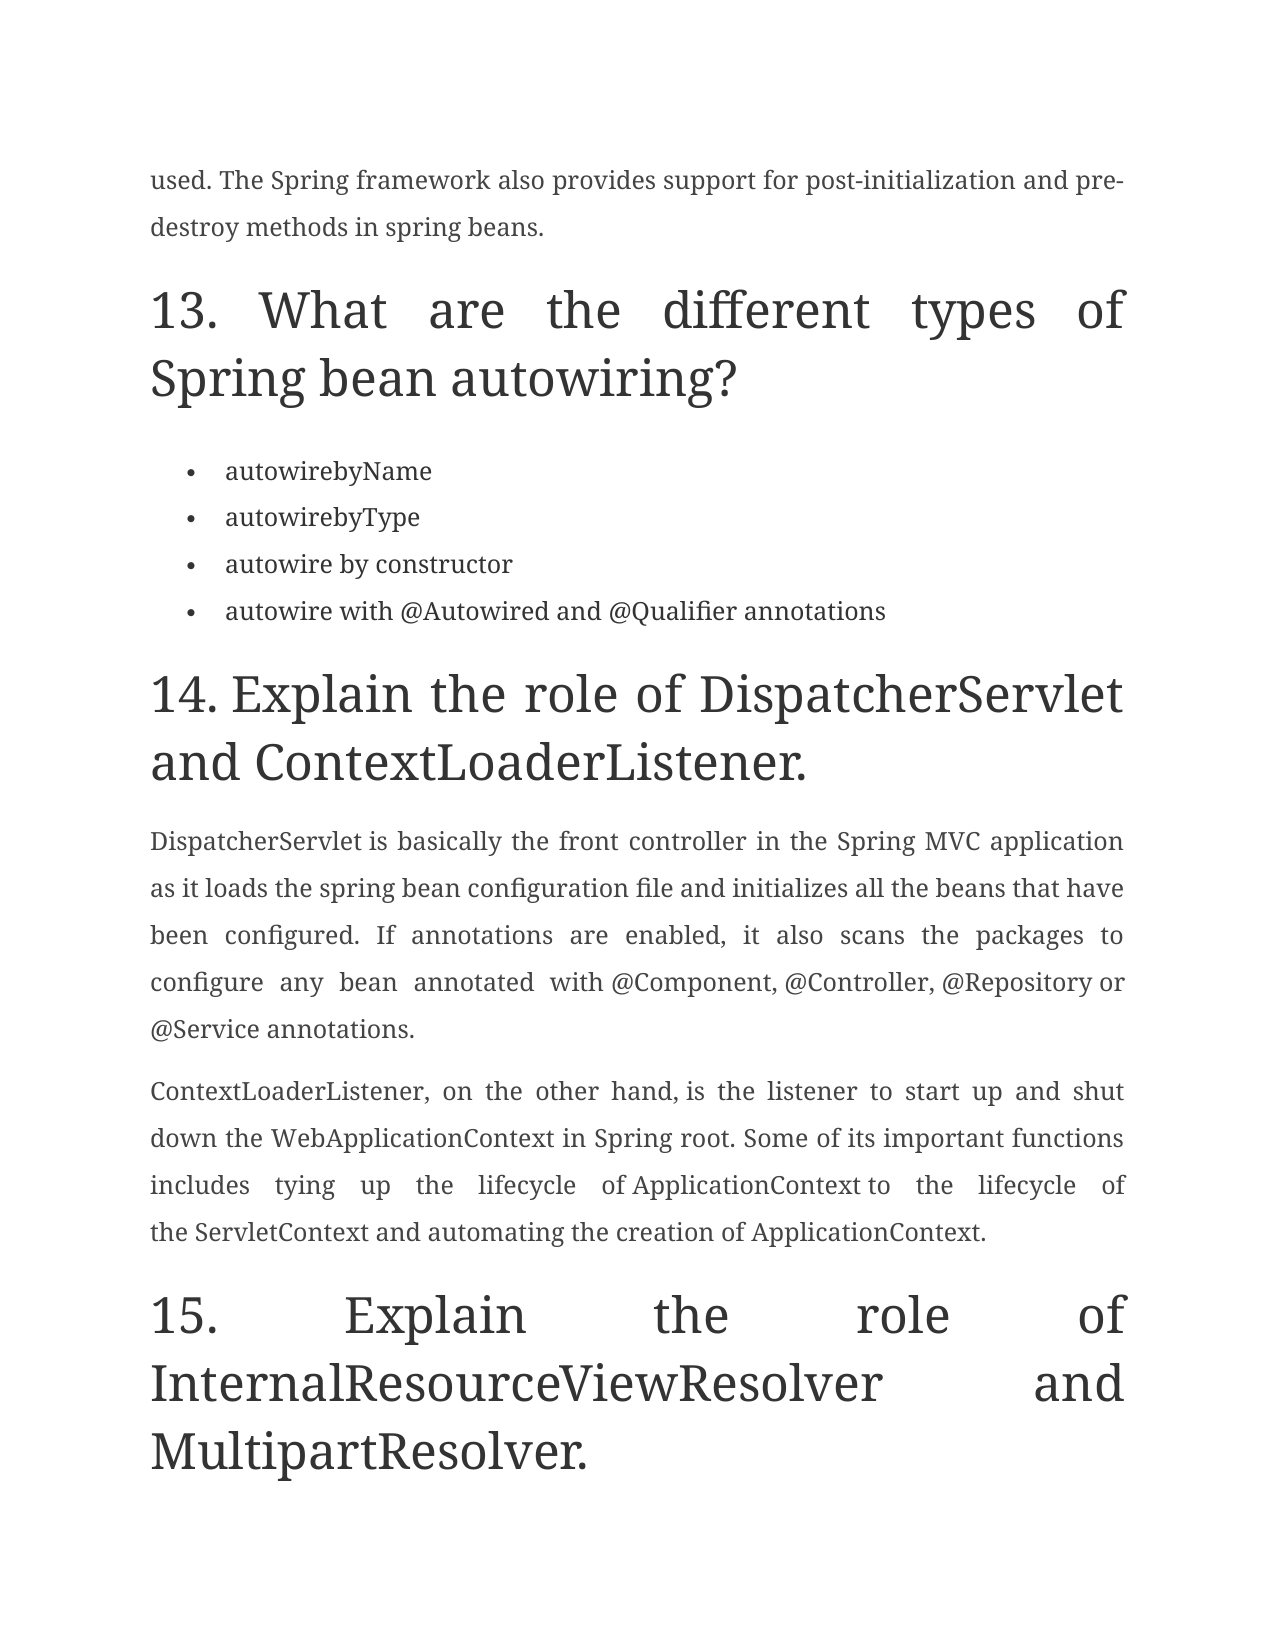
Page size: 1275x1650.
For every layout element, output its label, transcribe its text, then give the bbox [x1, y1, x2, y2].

list autowirebyName [187, 440, 1125, 487]
text 13. What are the different types of Spring bean autowiring? [150, 275, 1125, 411]
list autowire by constructor [187, 534, 1125, 581]
text 15. Explain the role of InternalResourceViewResolver and MultipartResolver. [150, 1280, 1125, 1484]
text ContextLoaderListener, on the other hand, is the listener to start up and shut down the WebApplicationContext in Spring root. Some of its important functions includes tying up the lifecycle of ApplicationContext to the lifecycle of the ServletContext and automating the creation of ApplicationContext. [150, 1061, 1125, 1248]
list autowire with @Autowired and @Qualifier annotations [187, 581, 1125, 628]
list autowirebyType [187, 487, 1125, 534]
text DispatcherServlet is basically the front controller in the Spring MVC application as it loads the spring bean configuration file and initializes all the beans that have been configured. If annotations are enabled, it also scans the packages to configure any bean annotated with @Component, @Controller, @Repository or @Service annotations. [150, 811, 1125, 1045]
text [150, 150, 1125, 244]
text 14. Explain the role of DispatcherServlet and ContextLoaderListener. [150, 659, 1125, 795]
